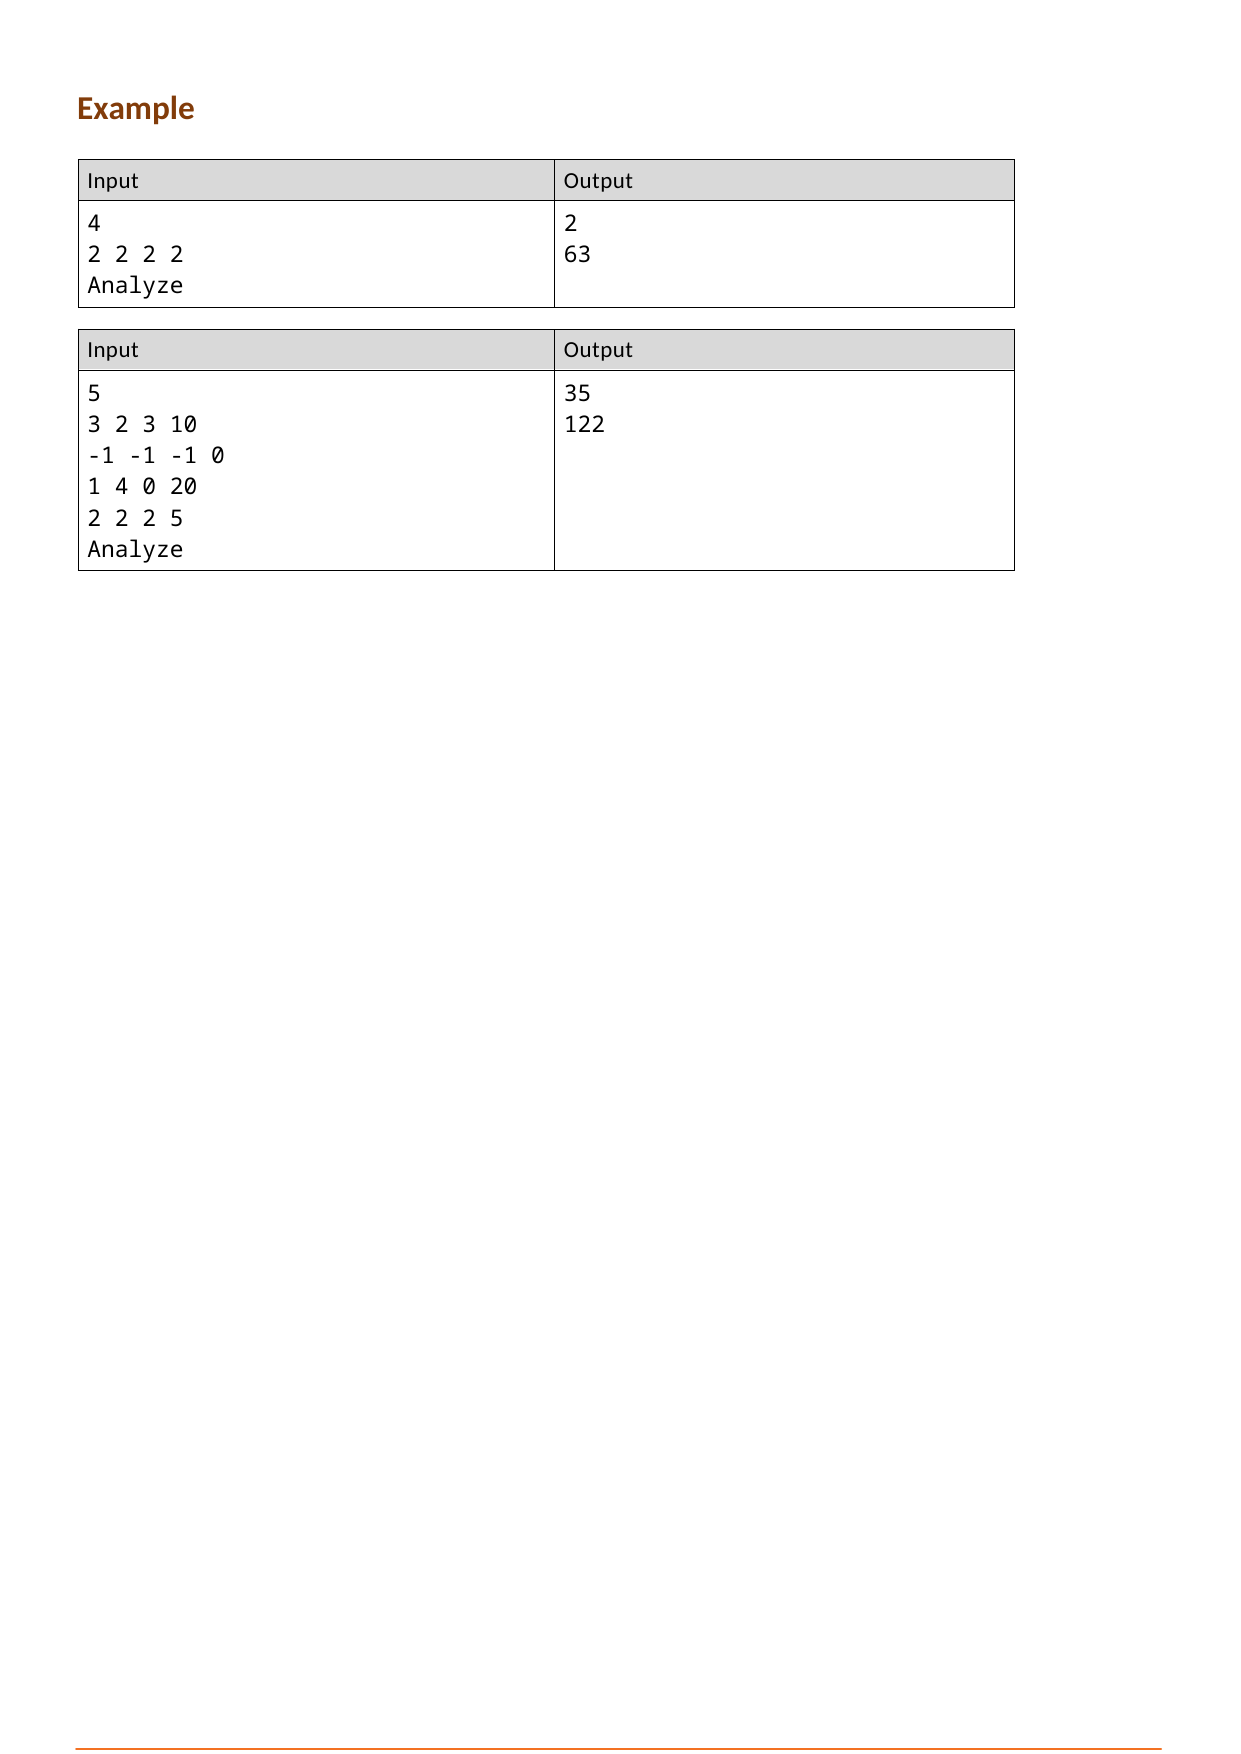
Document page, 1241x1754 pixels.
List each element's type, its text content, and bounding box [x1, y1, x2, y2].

table_header Output [555, 330, 1014, 369]
table_cell 35 122 [555, 371, 1014, 570]
table_cell 4 2 2 2 2 Analyze [79, 201, 554, 307]
table_cell 2 63 [555, 201, 1014, 307]
table_header Input [79, 330, 554, 369]
table_header Input [79, 160, 554, 200]
subtitle Example [77, 87, 1163, 128]
table_header Output [555, 160, 1014, 200]
table_cell 5 3 2 3 10 -1 -1 -1 0 1 4 0 20 2 2 2 5 Analyze [79, 371, 554, 570]
